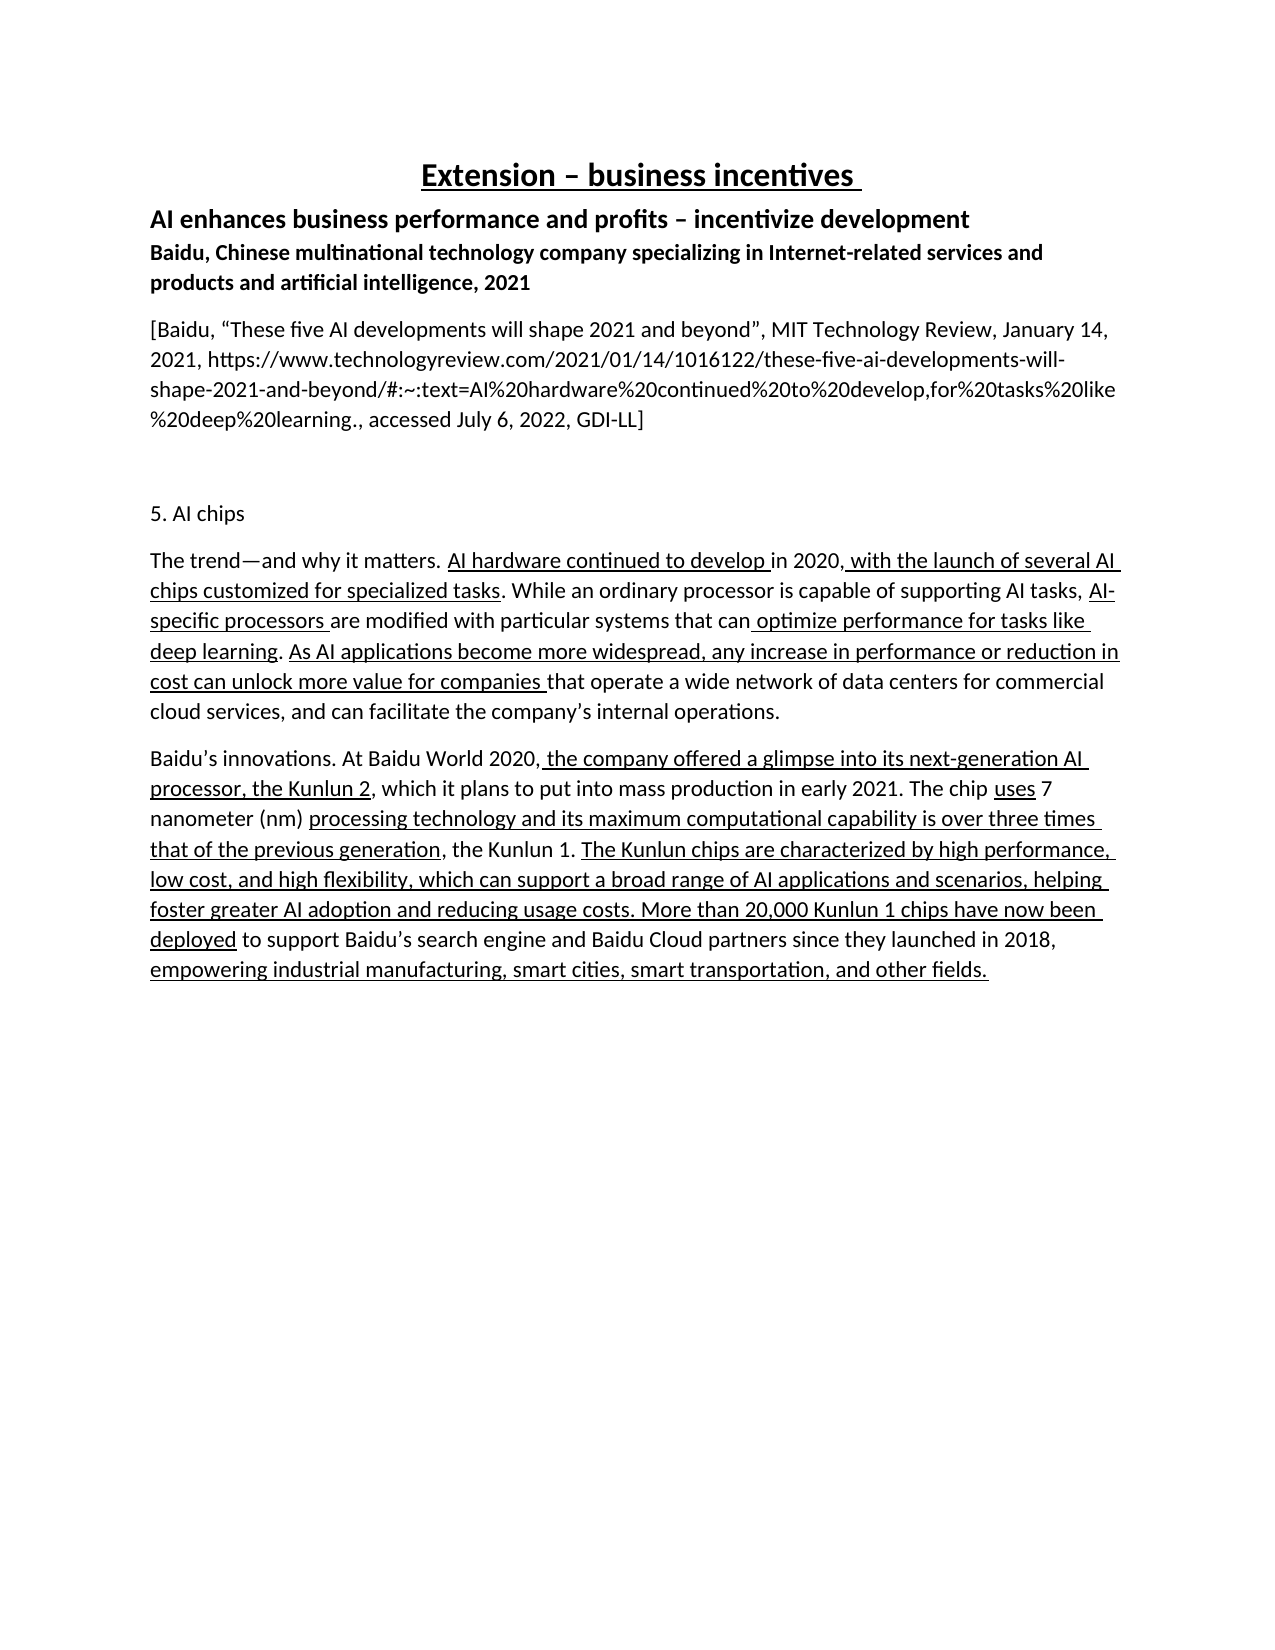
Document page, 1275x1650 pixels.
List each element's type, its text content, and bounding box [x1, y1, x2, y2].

text [Baidu, “These five AI developments will shape 2021 and beyond”, MIT Technology Review, January 14, 2021, https://www.technologyreview.com/2021/01/14/1016122/these-five-ai-developments-will-shape-2021-and-beyond/#:~:text=AI%20hardware%20continued%20to%20develop,for%20tasks%20like%20deep%20learning., accessed July 6, 2022, GDI-LL] [150, 315, 1125, 434]
text 5. AI chips [150, 499, 1125, 527]
text The trend—and why it matters. AI hardware continued to develop in 2020, with the launch of several AI chips customized for specialized tasks. While an ordinary processor is capable of supporting AI tasks, AI-specific processors are modified with particular systems that can optimize performance for tasks like deep learning. As AI applications become more widespread, any increase in performance or reduction in cost can unlock more value for companies that operate a wide network of data centers for commercial cloud services, and can facilitate the company’s internal operations. [150, 546, 1125, 725]
text Baidu, Chinese multinational technology company specializing in Internet-related services and products and artificial intelligence, 2021 [150, 238, 1125, 296]
subtitle AI enhances business performance and profits – incentivize development [150, 202, 1125, 235]
text Baidu’s innovations. At Baidu World 2020, the company offered a glimpse into its next-generation AI processor, the Kunlun 2, which it plans to put into mass production in early 2021. The chip uses 7 nanometer (nm) processing technology and its maximum computational capability is over three times that of the previous generation, the Kunlun 1. The Kunlun chips are characterized by high performance, low cost, and high flexibility, which can support a broad range of AI applications and scenarios, helping foster greater AI adoption and reducing usage costs. More than 20,000 Kunlun 1 chips have now been deployed to support Baidu’s search engine and Baidu Cloud partners since they launched in 2018, empowering industrial manufacturing, smart cities, smart transportation, and other fields. [150, 744, 1125, 984]
subtitle Extension – business incentives [150, 154, 1125, 195]
